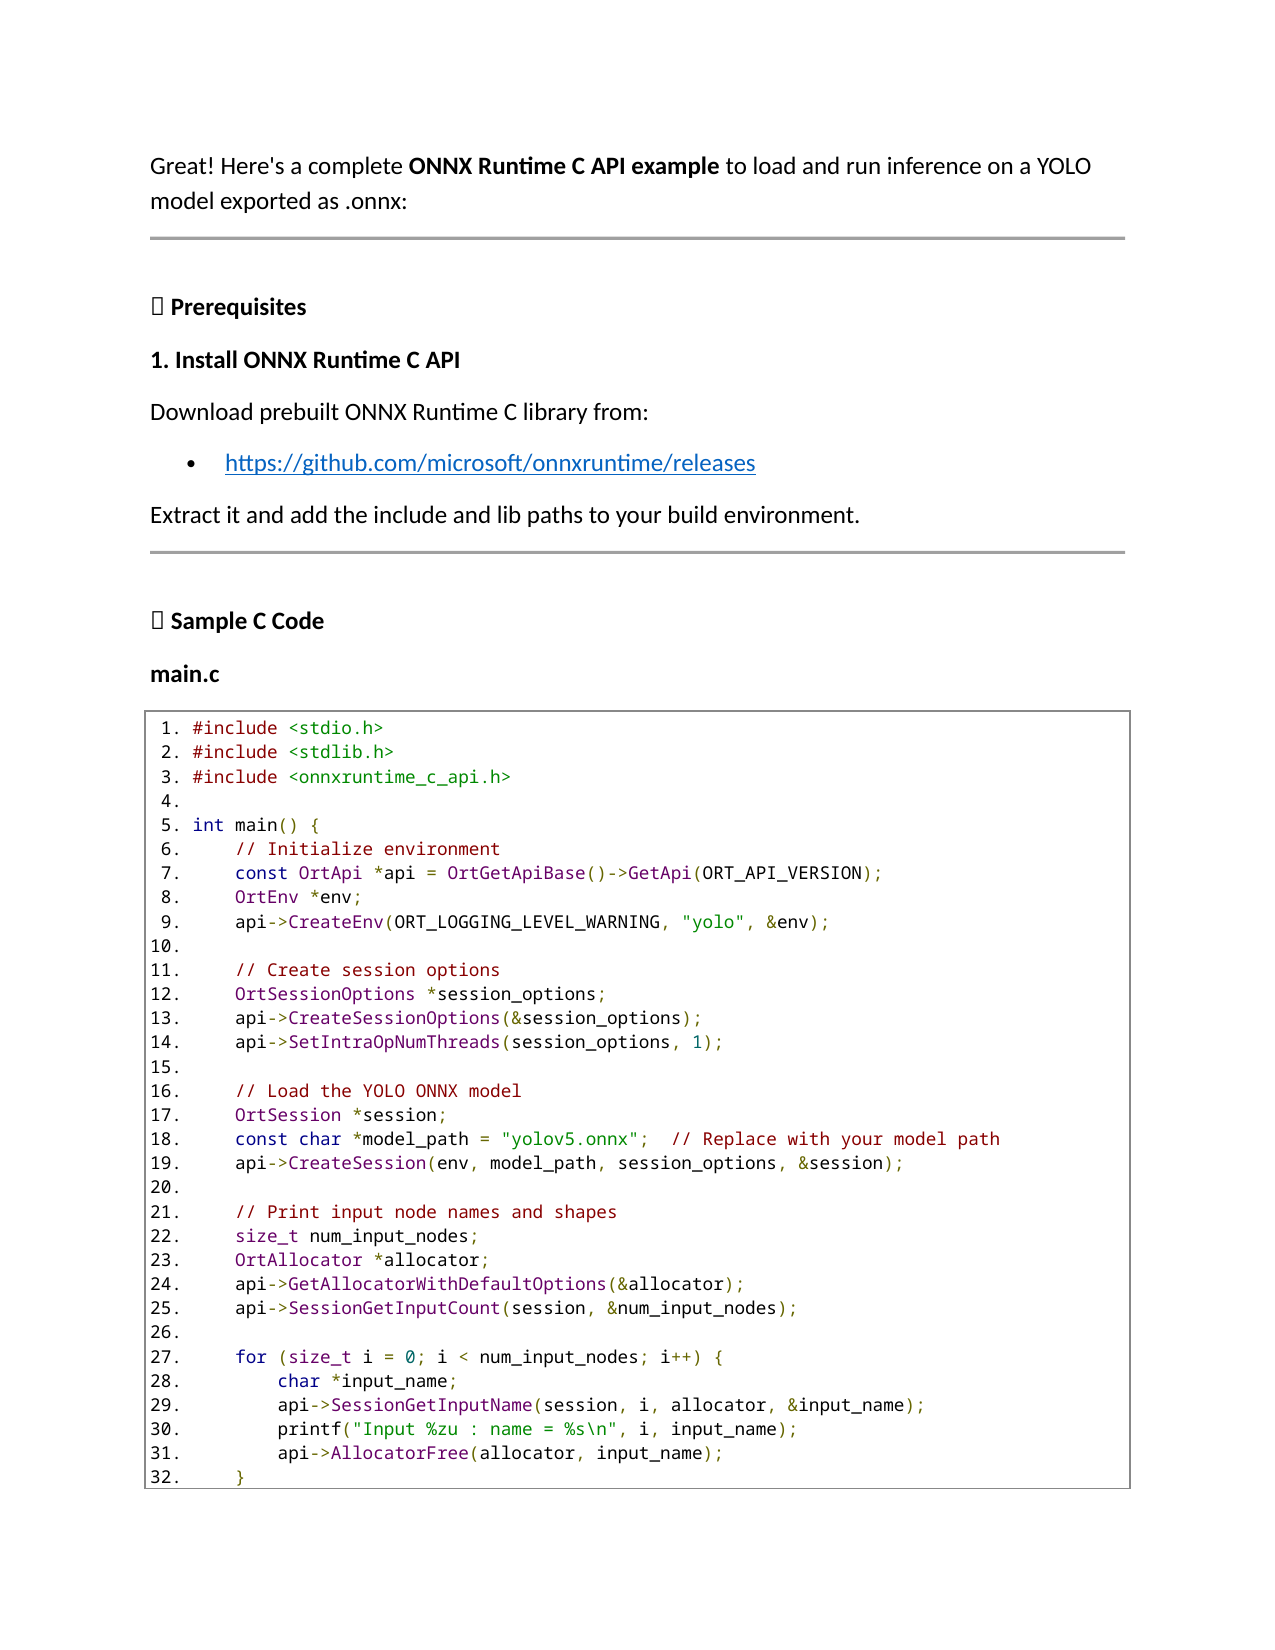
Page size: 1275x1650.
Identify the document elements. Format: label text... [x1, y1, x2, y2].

text 28. char *input_name; [150, 1368, 1125, 1392]
text 1. Install ONNX Runtime C API [150, 344, 1125, 375]
text 29. api->SessionGetInputName(session, i, allocator, &input_name); [150, 1392, 1125, 1417]
text 7. const OrtApi *api = OrtGetApiBase()->GetApi(ORT_API_VERSION); [150, 861, 1125, 885]
text 27. for (size_t i = 0; i < num_input_nodes; i++) { [150, 1344, 1125, 1368]
list https://github.com/microsoft/onnxruntime/releases [187, 447, 1125, 478]
text 12. OrtSessionOptions *session_options; [150, 982, 1125, 1006]
text 14. api->SetIntraOpNumThreads(session_options, 1); [150, 1030, 1125, 1054]
text 9. api->CreateEnv(ORT_LOGGING_LEVEL_WARNING, "yolo", &env); [150, 909, 1125, 933]
text 32. } [150, 1465, 1125, 1488]
text 23. OrtAllocator *allocator; [150, 1247, 1125, 1272]
text Extract it and add the include and lib paths to your build environment. [150, 499, 1125, 530]
text 11. // Create session options [150, 957, 1125, 982]
text 5. int main() { [150, 812, 1125, 837]
text 31. api->AllocatorFree(allocator, input_name); [150, 1441, 1125, 1465]
text 17. OrtSession *session; [150, 1102, 1125, 1127]
text 20. [150, 1175, 1125, 1199]
text 1. #include <stdio.h> [146, 712, 1129, 740]
text 15. [150, 1054, 1125, 1078]
text 24. api->GetAllocatorWithDefaultOptions(&allocator); [150, 1272, 1125, 1296]
text 22. size_t num_input_nodes; [150, 1223, 1125, 1247]
text Download prebuilt ONNX Runtime C library from: [150, 396, 1125, 426]
text 26. [150, 1320, 1125, 1344]
text ✅ Sample C Code [150, 602, 1125, 637]
text 21. // Print input node names and shapes [150, 1199, 1125, 1223]
text 18. const char *model_path = "yolov5.onnx"; // Replace with your model path [150, 1127, 1125, 1151]
text main.c [150, 658, 1125, 689]
text 25. api->SessionGetInputCount(session, &num_input_nodes); [150, 1296, 1125, 1320]
text 8. OrtEnv *env; [150, 885, 1125, 909]
text 16. // Load the YOLO ONNX model [150, 1078, 1125, 1102]
text 10. [150, 933, 1125, 957]
text 2. #include <stdlib.h> [150, 740, 1125, 764]
text 6. // Initialize environment [150, 837, 1125, 861]
text ✅ Prerequisites [150, 288, 1125, 322]
text 13. api->CreateSessionOptions(&session_options); [150, 1006, 1125, 1030]
text 4. [150, 788, 1125, 812]
text 30. printf("Input %zu : name = %s\n", i, input_name); [150, 1417, 1125, 1441]
text 19. api->CreateSession(env, model_path, session_options, &session); [150, 1151, 1125, 1175]
text 3. #include <onnxruntime_c_api.h> [150, 764, 1125, 788]
text Great! Here's a complete ONNX Runtime C API example to load and run inference on a YOLO model exported as .onnx: [150, 150, 1125, 216]
